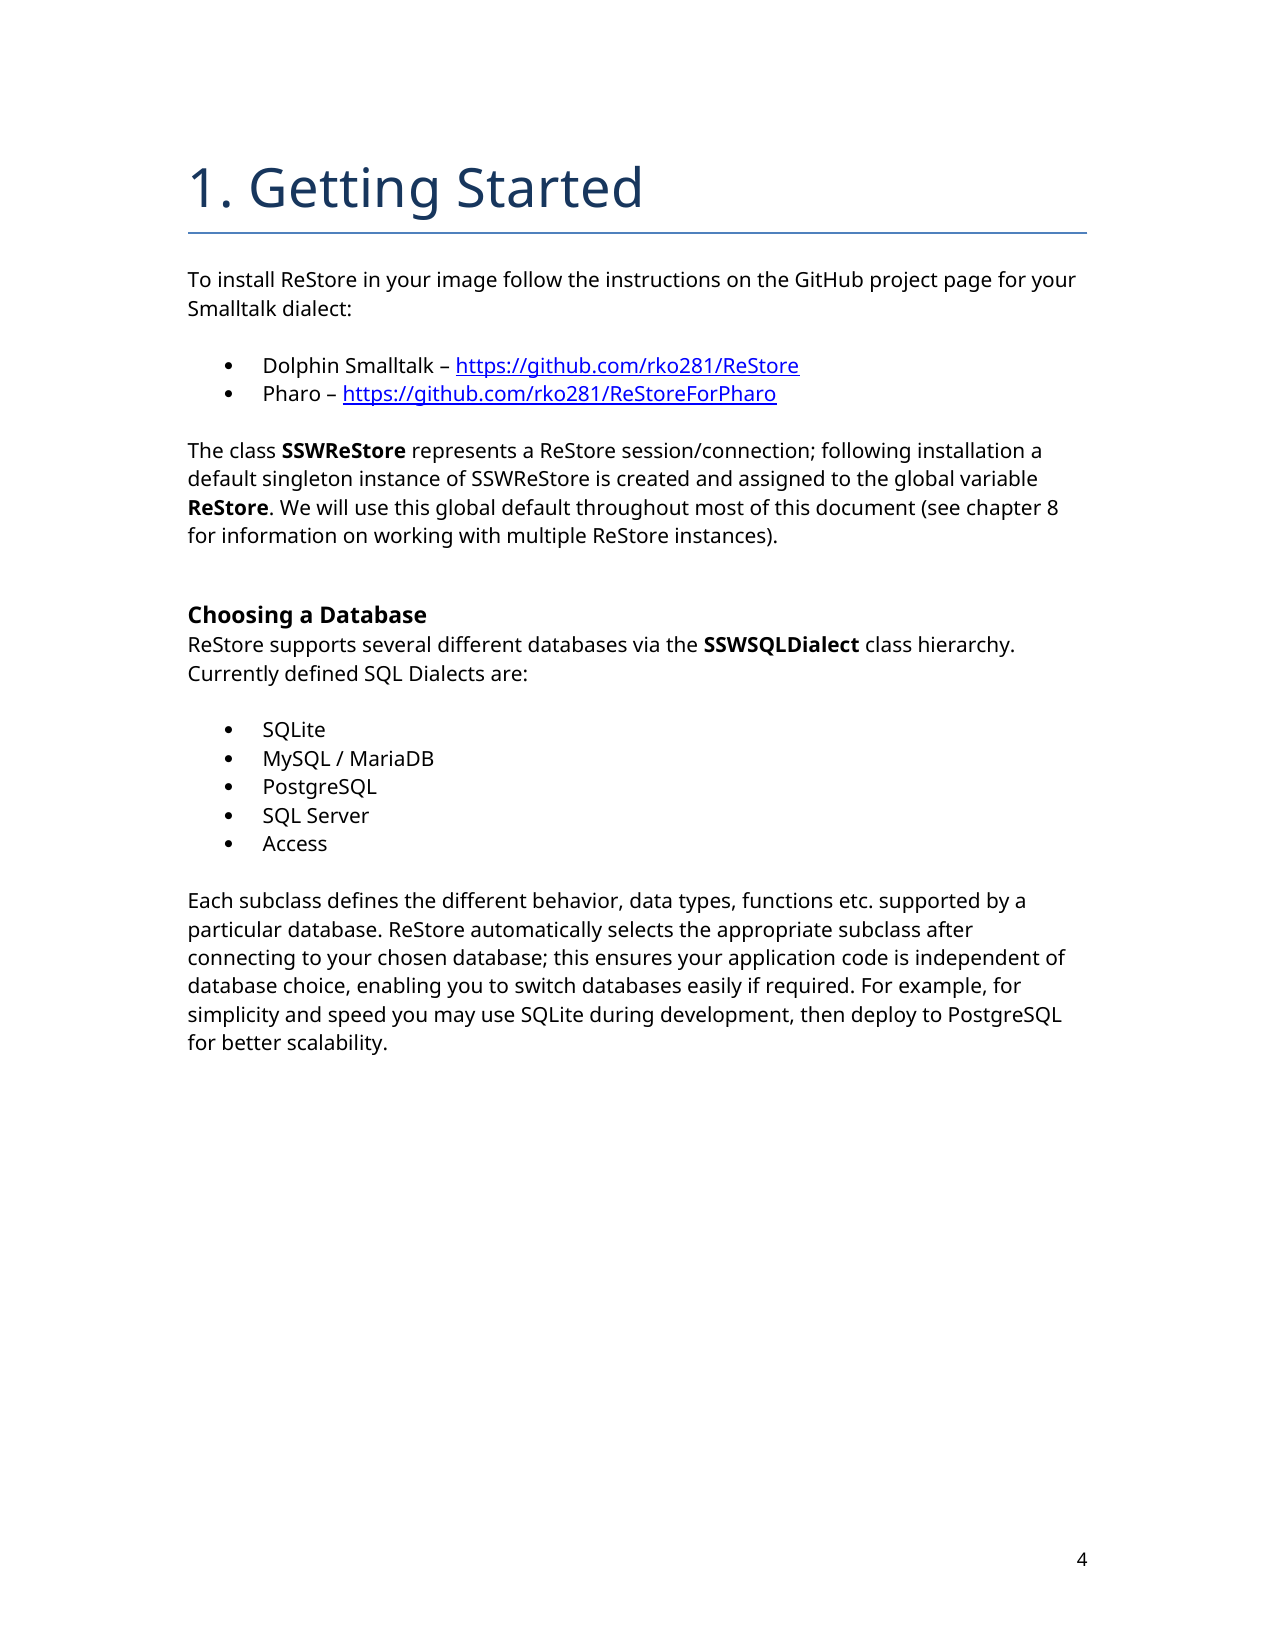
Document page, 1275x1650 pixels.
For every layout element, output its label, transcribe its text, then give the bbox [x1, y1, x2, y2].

list Dolphin Smalltalk – https://github.com/rko281/ReStore [225, 351, 1087, 379]
text Each subclass defines the different behavior, data types, functions etc. supported by a particular database. ReStore automatically selects the appropriate subclass after connecting to your chosen database; this ensures your application code is independent of database choice, enabling you to switch databases easily if required. For example, for simplicity and speed you may use SQLite during development, then deploy to PostgreSQL for better scalability. [187, 886, 1087, 1057]
text The class SSWReStore represents a ReStore session/connection; following installation a default singleton instance of SSWReStore is created and assigned to the global variable ReStore. We will use this global default throughout most of this document (see chapter 8 for information on working with multiple ReStore instances). [187, 436, 1087, 550]
list MySQL / MariaDB [225, 744, 1087, 772]
text ReStore supports several different databases via the SSWSQLDialect class hierarchy. Currently defined SQL Dialects are: [187, 630, 1087, 687]
list SQL Server [225, 801, 1087, 829]
list PostgreSQL [225, 772, 1087, 801]
list SQLite [225, 716, 1087, 744]
text To install ReStore in your image follow the instructions on the GitHub project page for your Smalltalk dialect: [187, 265, 1087, 322]
list Access [225, 829, 1087, 858]
subtitle Choosing a Database [187, 599, 1087, 630]
title 1. Getting Started [187, 150, 1087, 234]
list Pharo – https://github.com/rko281/ReStoreForPharo [225, 379, 1087, 408]
